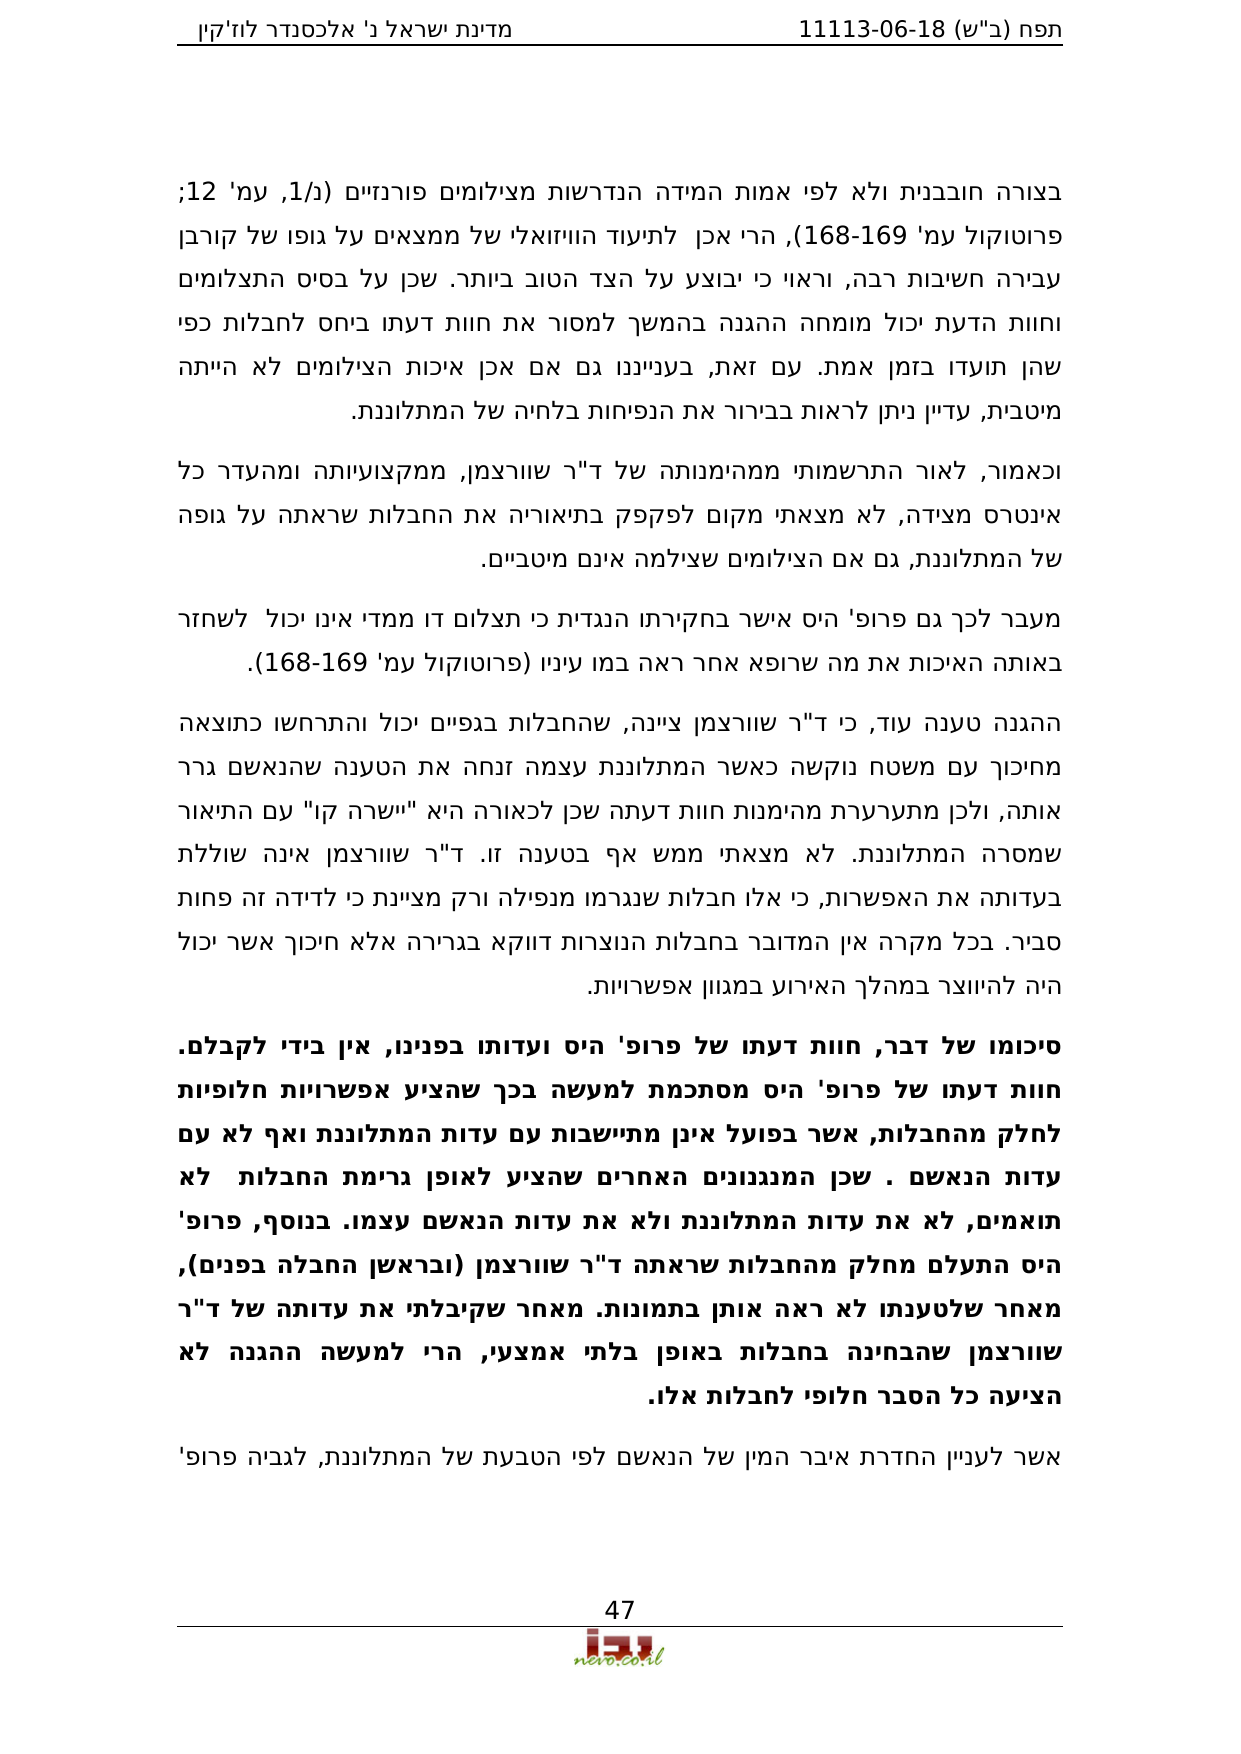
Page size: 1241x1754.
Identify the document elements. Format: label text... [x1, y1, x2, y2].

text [177, 1442, 1063, 1471]
text וכאמור, לאור התרשמותי ממהימנותה של ד"ר שוורצמן, ממקצועיותה ומהעדר כל אינטרס מצידה, לא מצאתי מקום לפקפק בתיאוריה את החבלות שראתה על גופה של המתלוננת, גם אם הצילומים שצילמה אינם מיטביים. [177, 456, 1063, 573]
picture [574, 1628, 666, 1667]
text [177, 177, 1063, 425]
text מעבר לכך גם פרופ' היס אישר בחקירתו הנגדית כי תצלום דו ממדי אינו יכול לשחזר באותה האיכות את מה שרופא אחר ראה במו עיניו (פרוטוקול עמ' 168-169). [177, 604, 1063, 677]
text ההגנה טענה עוד, כי ד"ר שוורצמן ציינה, שהחבלות בגפיים יכול והתרחשו כתוצאה מחיכוך עם משטח נוקשה כאשר המתלוננת עצמה זנחה את הטענה שהנאשם גרר אותה, ולכן מתערערת מהימנות חוות דעתה שכן לכאורה היא "יישרה קו" עם התיאור שמסרה המתלוננת. לא מצאתי ממש אף בטענה זו. ד"ר שוורצמן אינה שוללת בעדותה את האפשרות, כי אלו חבלות שנגרמו מנפילה ורק מציינת כי לדידה זה פחות סביר. בכל מקרה אין המדובר בחבלות הנוצרות דווקא בגרירה אלא חיכוך אשר יכול היה להיווצר במהלך האירוע במגוון אפשרויות. [177, 708, 1063, 1000]
text סיכומו של דבר, חוות דעתו של פרופ' היס ועדותו בפנינו, אין בידי לקבלם. חוות דעתו של פרופ' היס מסתכמת למעשה בכך שהציע אפשרויות חלופיות לחלק מהחבלות, אשר בפועל אינן מתיישבות עם עדות המתלוננת ואף לא עם עדות הנאשם . שכן המנגנונים האחרים שהציע לאופן גרימת החבלות לא תואמים, לא את עדות המתלוננת ולא את עדות הנאשם עצמו. בנוסף, פרופ' היס התעלם מחלק מהחבלות שראתה ד"ר שוורצמן (ובראשן החבלה בפנים), מאחר שלטענתו לא ראה אותן בתמונות. מאחר שקיבלתי את עדותה של ד"ר שוורצמן שהבחינה בחבלות באופן בלתי אמצעי, הרי למעשה ההגנה לא הציעה כל הסבר חלופי לחבלות אלו. [177, 1031, 1063, 1411]
